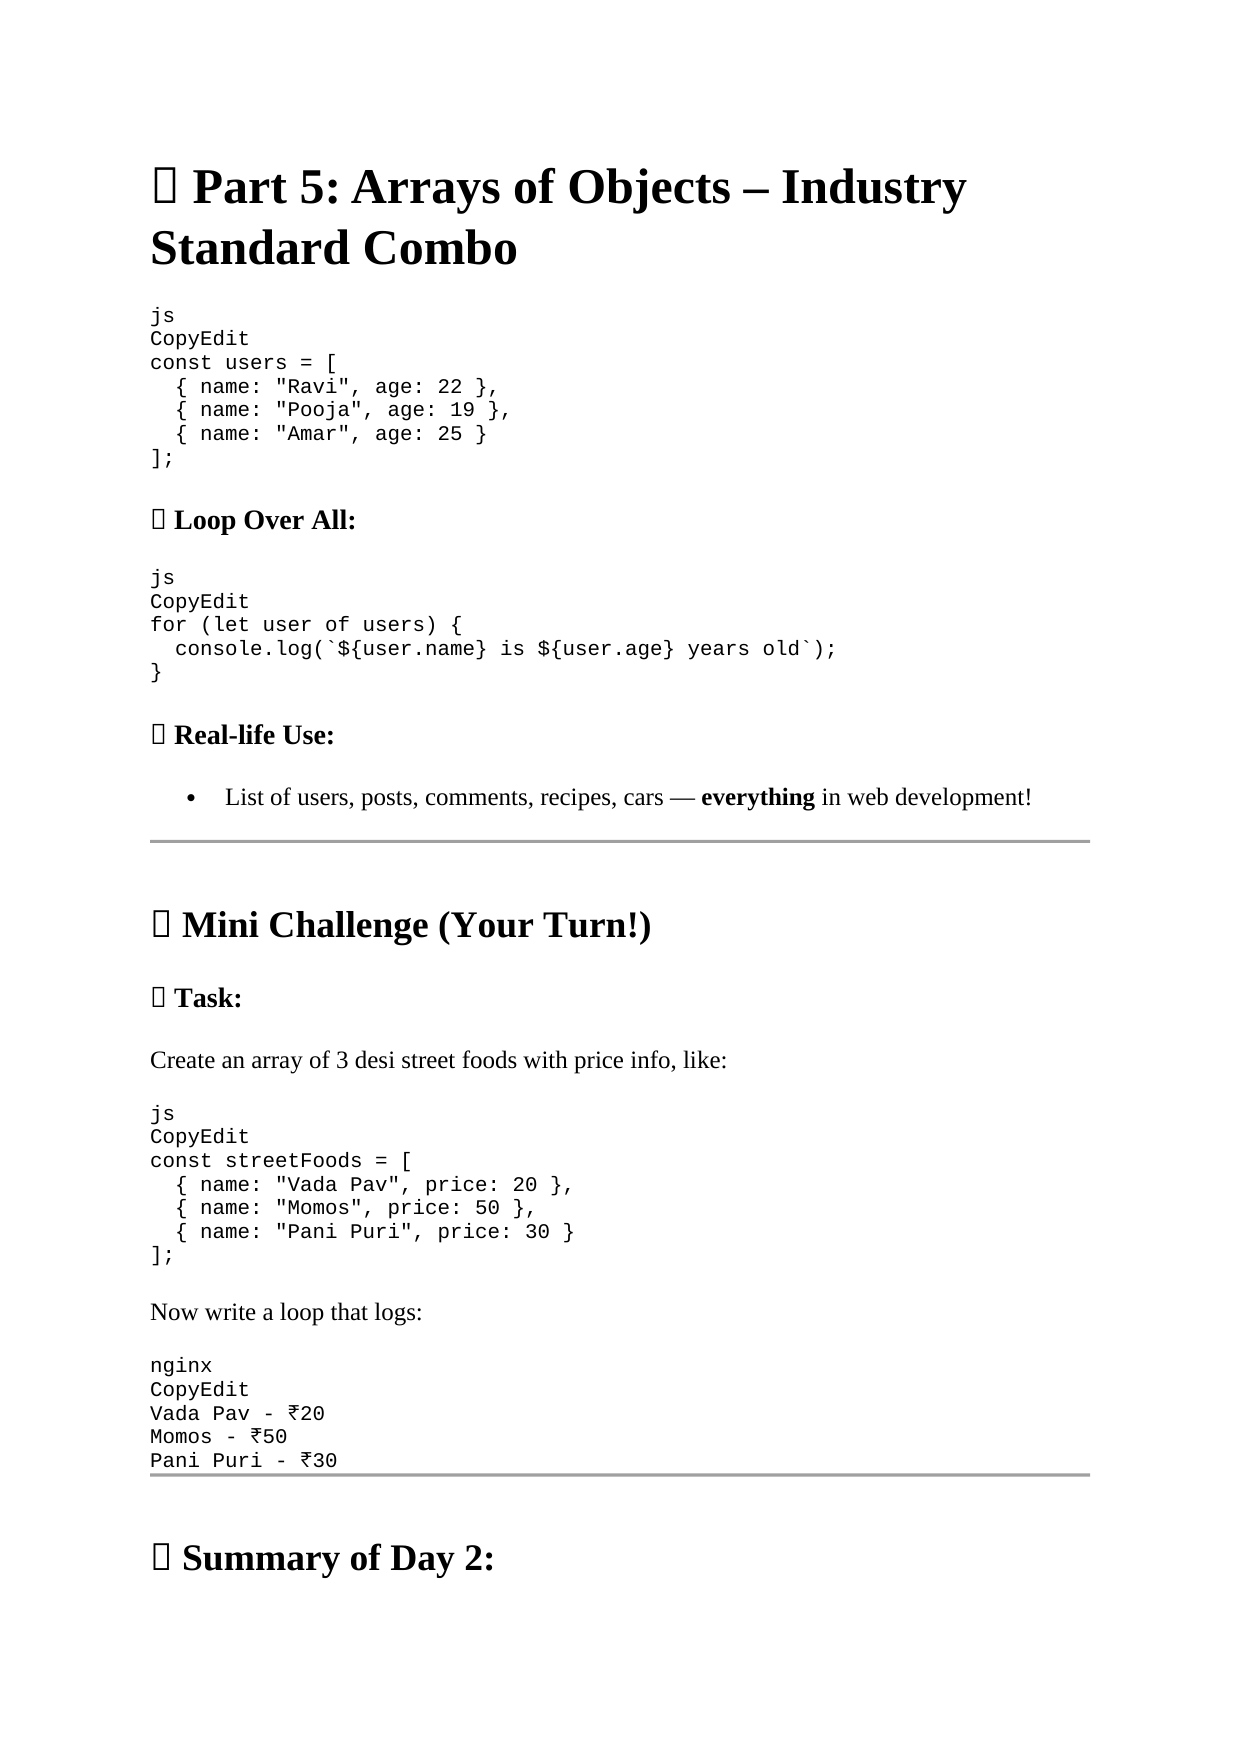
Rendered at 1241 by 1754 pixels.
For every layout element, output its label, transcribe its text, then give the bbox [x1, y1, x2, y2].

text { name: "Vada Pav", price: 20 }, [150, 1173, 1090, 1197]
text { name: "Momos", price: 50 }, [150, 1197, 1090, 1221]
text 🏁 Summary of Day 2: [150, 1531, 1090, 1582]
text { name: "Amar", age: 25 } [150, 423, 1090, 447]
text Now write a loop that logs: [150, 1297, 1090, 1326]
text 🤝 Part 5: Arrays of Objects – Industry Standard Combo [150, 150, 1090, 276]
text 💥 Real-life Use: [150, 714, 1090, 753]
text nginx [150, 1355, 1090, 1379]
text { name: "Pani Puri", price: 30 } [150, 1221, 1090, 1244]
text for (let user of users) { [150, 614, 1090, 638]
text Pani Puri - ₹30 [150, 1450, 1090, 1473]
text ]; [150, 1244, 1090, 1268]
text console.log(`${user.name} is ${user.age} years old`); [150, 638, 1090, 662]
text Vada Pav - ₹20 [150, 1402, 1090, 1426]
text js [150, 305, 1090, 328]
text const streetFoods = [ [150, 1150, 1090, 1173]
text } [150, 662, 1090, 685]
text { name: "Ravi", age: 22 }, [150, 376, 1090, 399]
text js [150, 567, 1090, 591]
text 🧪 Loop Over All: [150, 499, 1090, 538]
text const users = [ [150, 352, 1090, 376]
text 🔧 Task: [150, 977, 1090, 1016]
text { name: "Pooja", age: 19 }, [150, 399, 1090, 423]
text CopyEdit [150, 328, 1090, 352]
text Momos - ₹50 [150, 1426, 1090, 1450]
text Create an array of 3 desi street foods with price info, like: [150, 1045, 1090, 1073]
list List of users, posts, comments, recipes, cars — everything in web development! [187, 782, 1090, 811]
text CopyEdit [150, 1126, 1090, 1150]
text CopyEdit [150, 591, 1090, 614]
text 🧪 Mini Challenge (Your Turn!) [150, 897, 1090, 948]
text ]; [150, 447, 1090, 470]
text js [150, 1103, 1090, 1126]
text CopyEdit [150, 1379, 1090, 1402]
